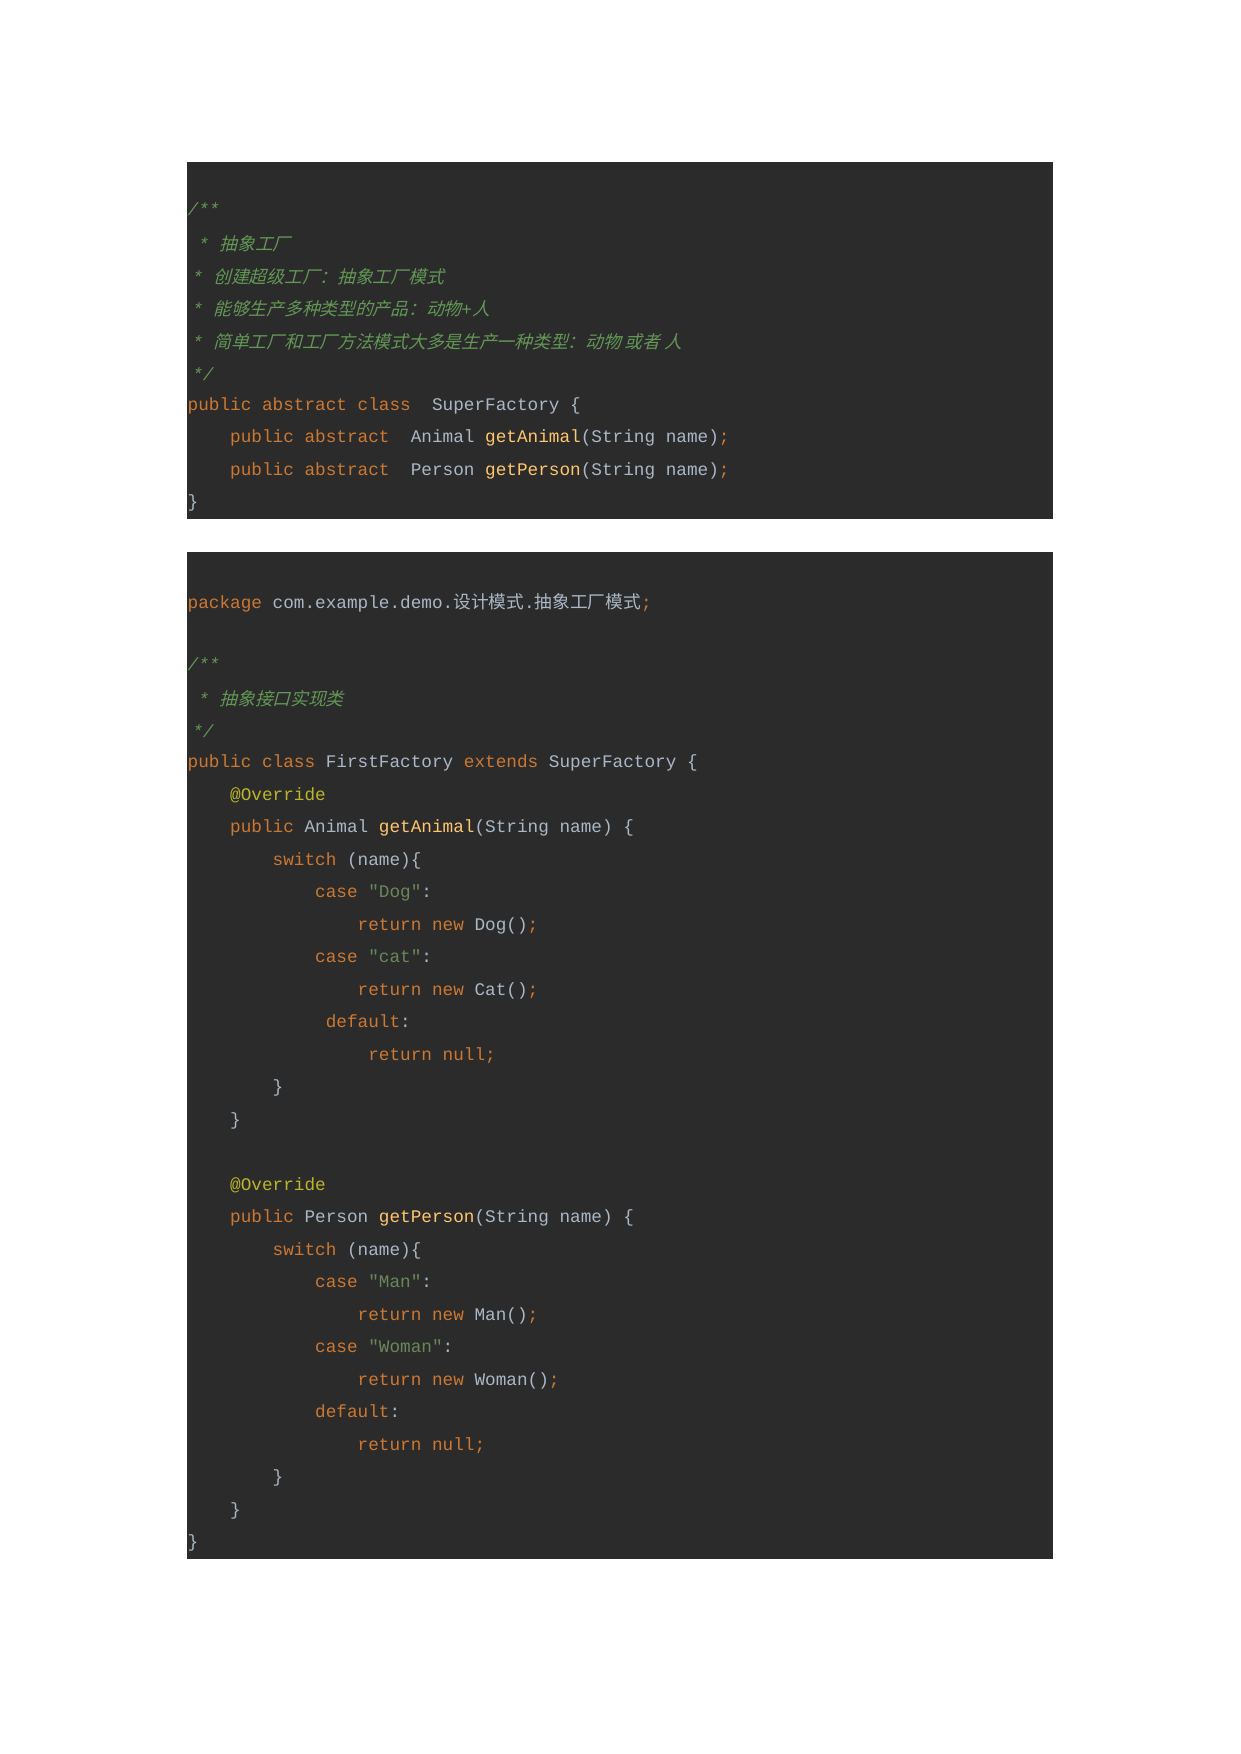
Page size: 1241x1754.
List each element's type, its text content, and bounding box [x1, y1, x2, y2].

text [187, 162, 1053, 519]
text package com.example.demo.设计模式.抽象工厂模式; /** * 抽象接口实现类 */ public class FirstFactory extends SuperFactory { @Override public Animal getAnimal(String name) { switch (name){ case "Dog": return new Dog(); case "cat": return new Cat(); default: return null; } } @Override public Person getPerson(String name) { switch (name){ case "Man": return new Man(); case "Woman": return new Woman(); default: return null; } } } [187, 584, 1053, 1559]
